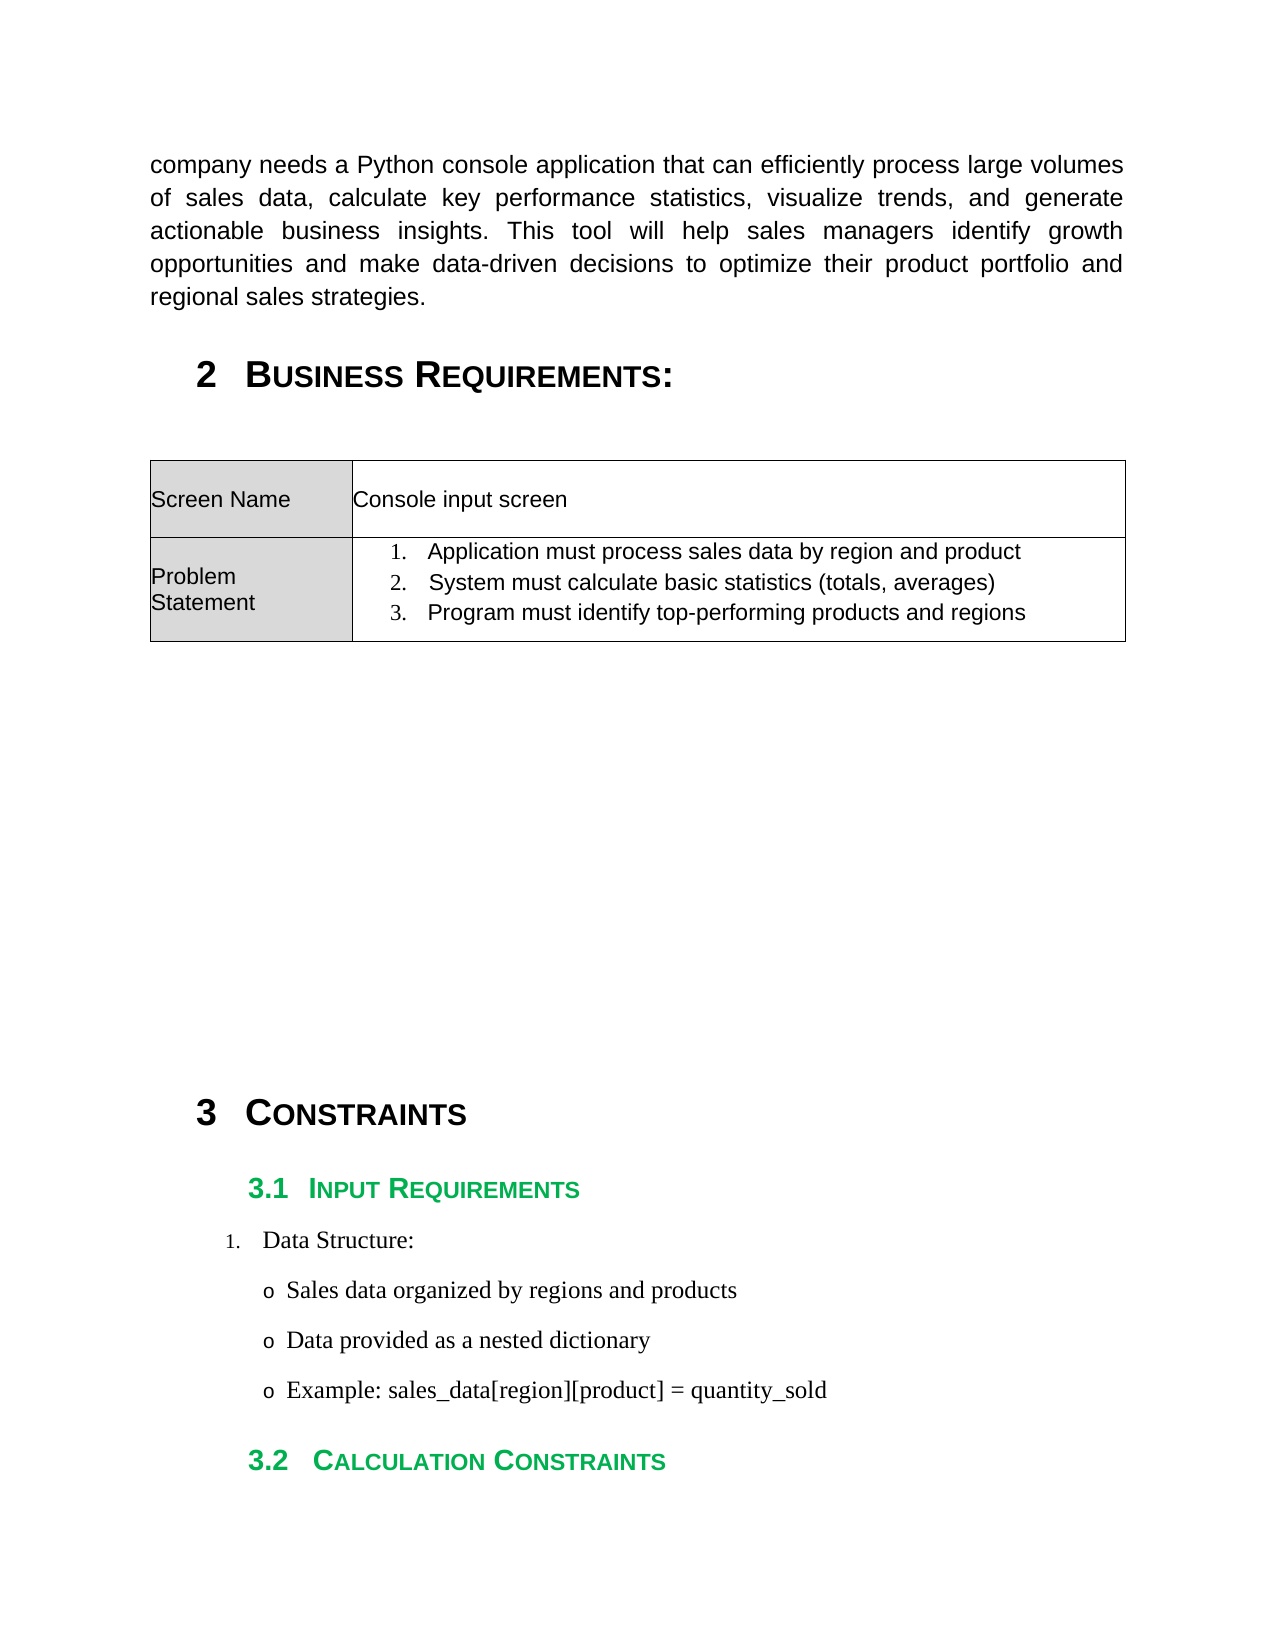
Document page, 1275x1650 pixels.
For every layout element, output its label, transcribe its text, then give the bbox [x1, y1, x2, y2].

text o Sales data organized by regions and products [262, 1275, 1125, 1304]
table_cell Problem Statement [151, 538, 352, 641]
text 1. Data Structure: [225, 1225, 1125, 1254]
text 3.1 Input Requirements [248, 1171, 1125, 1204]
table_header Console input screen [353, 461, 1125, 537]
text 3 Constraints [196, 1090, 1125, 1133]
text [150, 150, 1125, 311]
text 3.2 Calculation Constraints [248, 1443, 1125, 1476]
text o Data provided as a nested dictionary [262, 1325, 1125, 1355]
table_header Screen Name [151, 461, 352, 537]
table_cell 1. Application must process sales data by region and product 2. System must calculate basic statistics (totals, averages) 3. Program must identify top-performing products and regions [353, 538, 1125, 641]
text o Example: sales_data[region][product] = quantity_sold [262, 1376, 1125, 1405]
text 2 Business Requirements: [196, 353, 1125, 396]
